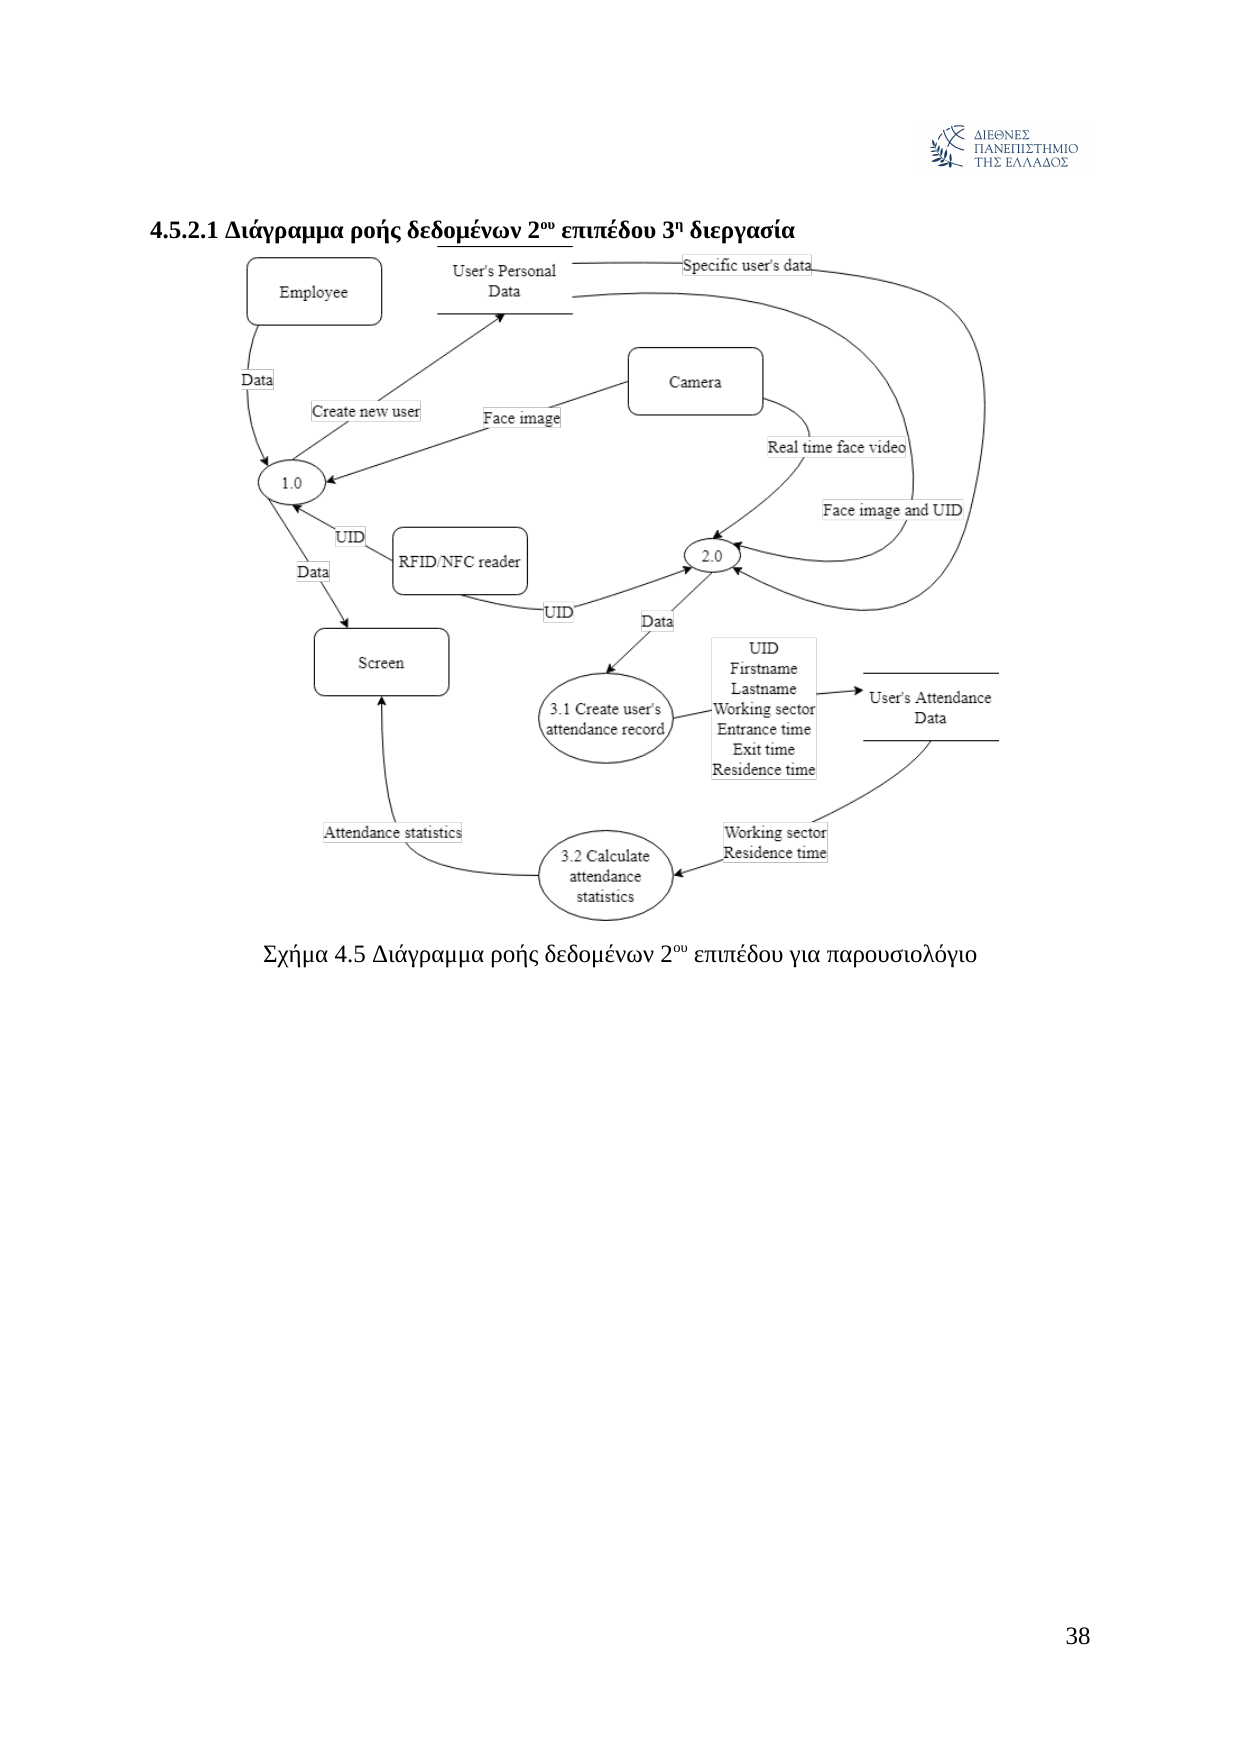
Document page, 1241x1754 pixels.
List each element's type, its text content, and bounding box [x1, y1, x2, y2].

subtitle 4.5.2.1 Διάγραμμα ροής δεδομένων 2ου επιπέδου 3η διεργασία [150, 216, 1090, 244]
picture [241, 246, 999, 921]
picture [917, 120, 1091, 174]
text Σχήμα 4.5 Διάγραμμα ροής δεδομένων 2ου επιπέδου για παρουσιολόγιο [150, 939, 1090, 968]
